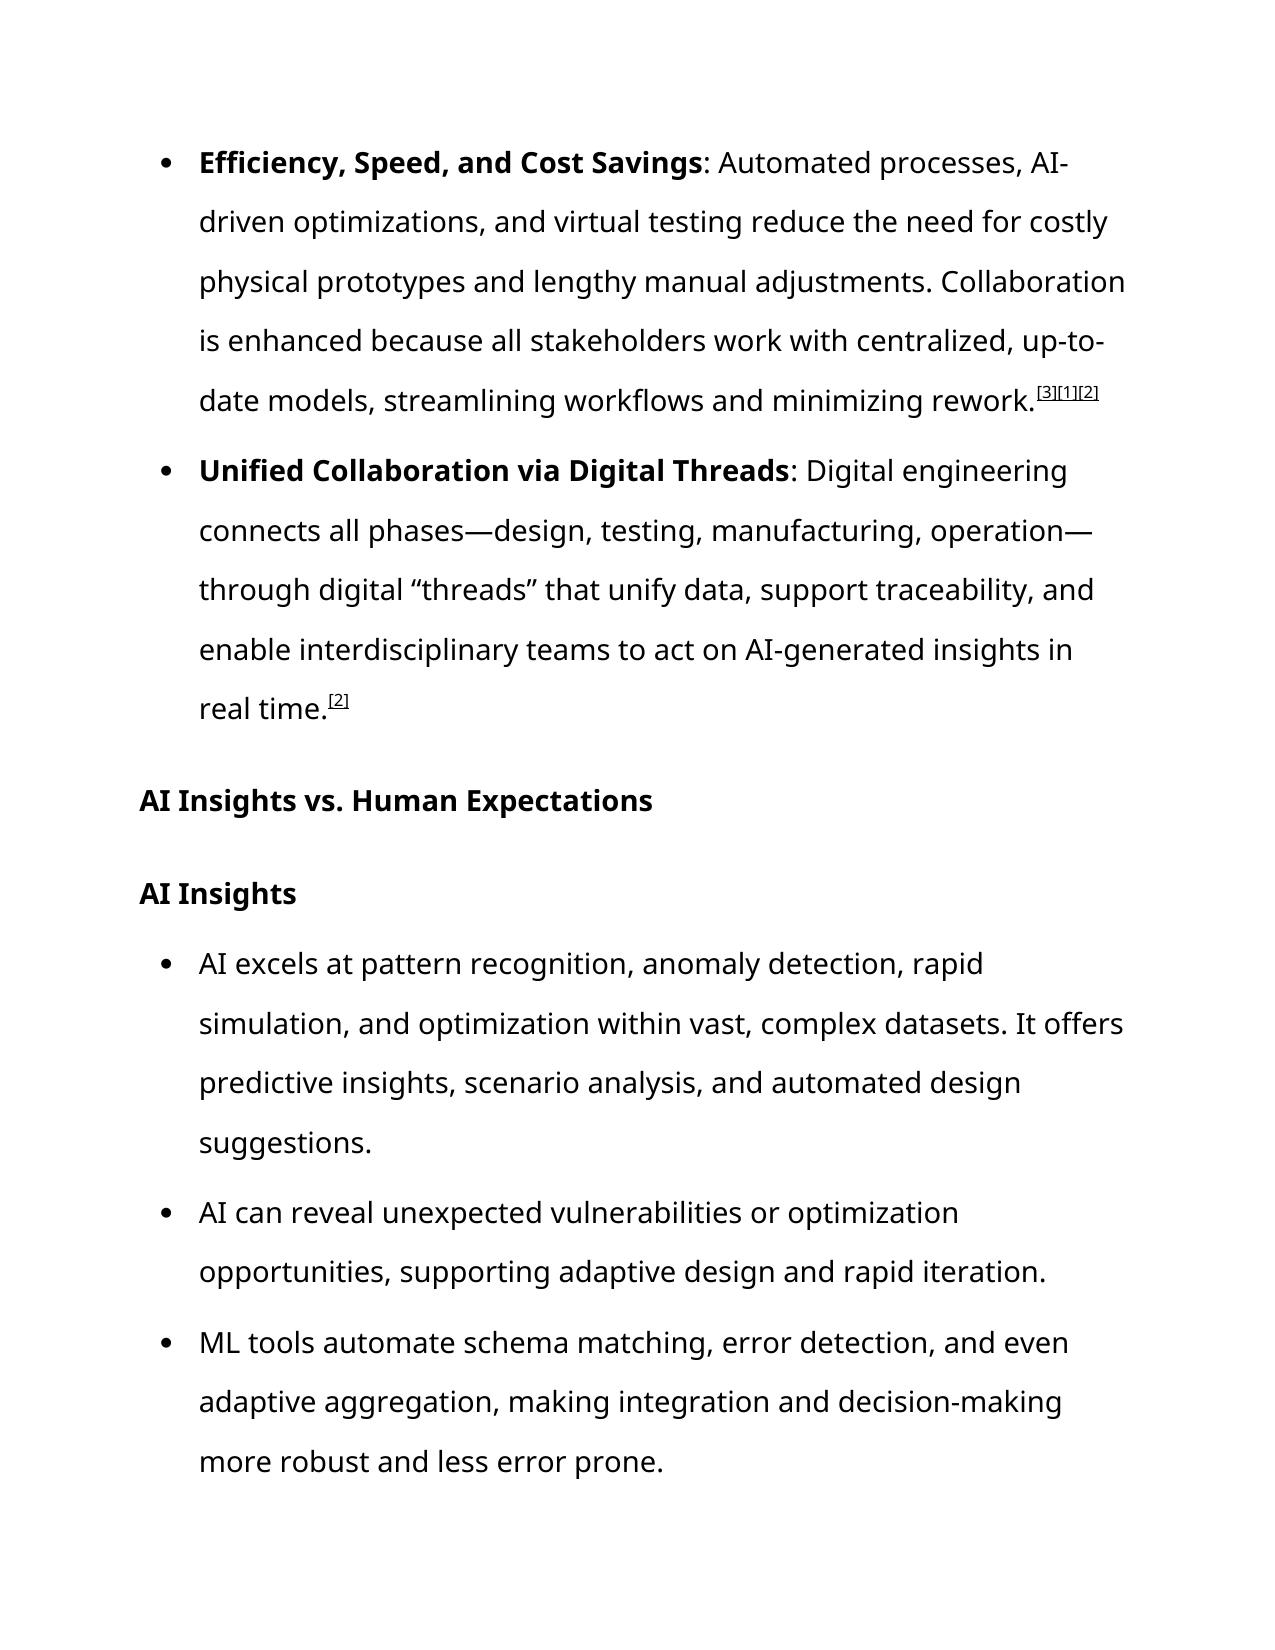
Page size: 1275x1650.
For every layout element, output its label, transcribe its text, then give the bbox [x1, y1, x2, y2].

list ML tools automate schema matching, error detection, and even adaptive aggregation, making integration and decision-making more robust and less error prone. [161, 1322, 1133, 1481]
text AI Insights vs. Human Expectations [139, 781, 1133, 820]
list Efficiency, Speed, and Cost Savings: Automated processes, AI-driven optimizations, and virtual testing reduce the need for costly physical prototypes and lengthy manual adjustments. Collaboration is enhanced because all stakeholders work with centralized, up-to-date models, streamlining workflows and minimizing rework.[3][1][2] [161, 142, 1133, 420]
list AI excels at pattern recognition, anomaly detection, rapid simulation, and optimization within vast, complex datasets. It offers predictive insights, scenario analysis, and automated design suggestions. [161, 943, 1133, 1162]
list Unified Collaboration via Digital Threads: Digital engineering connects all phases—design, testing, manufacturing, operation—through digital “threads” that unify data, support traceability, and enable interdisciplinary teams to act on AI-generated insights in real time.[2] [161, 451, 1133, 728]
list AI can reveal unexpected vulnerabilities or optimization opportunities, supporting adaptive design and rapid iteration. [161, 1192, 1133, 1291]
text AI Insights [139, 873, 1133, 913]
